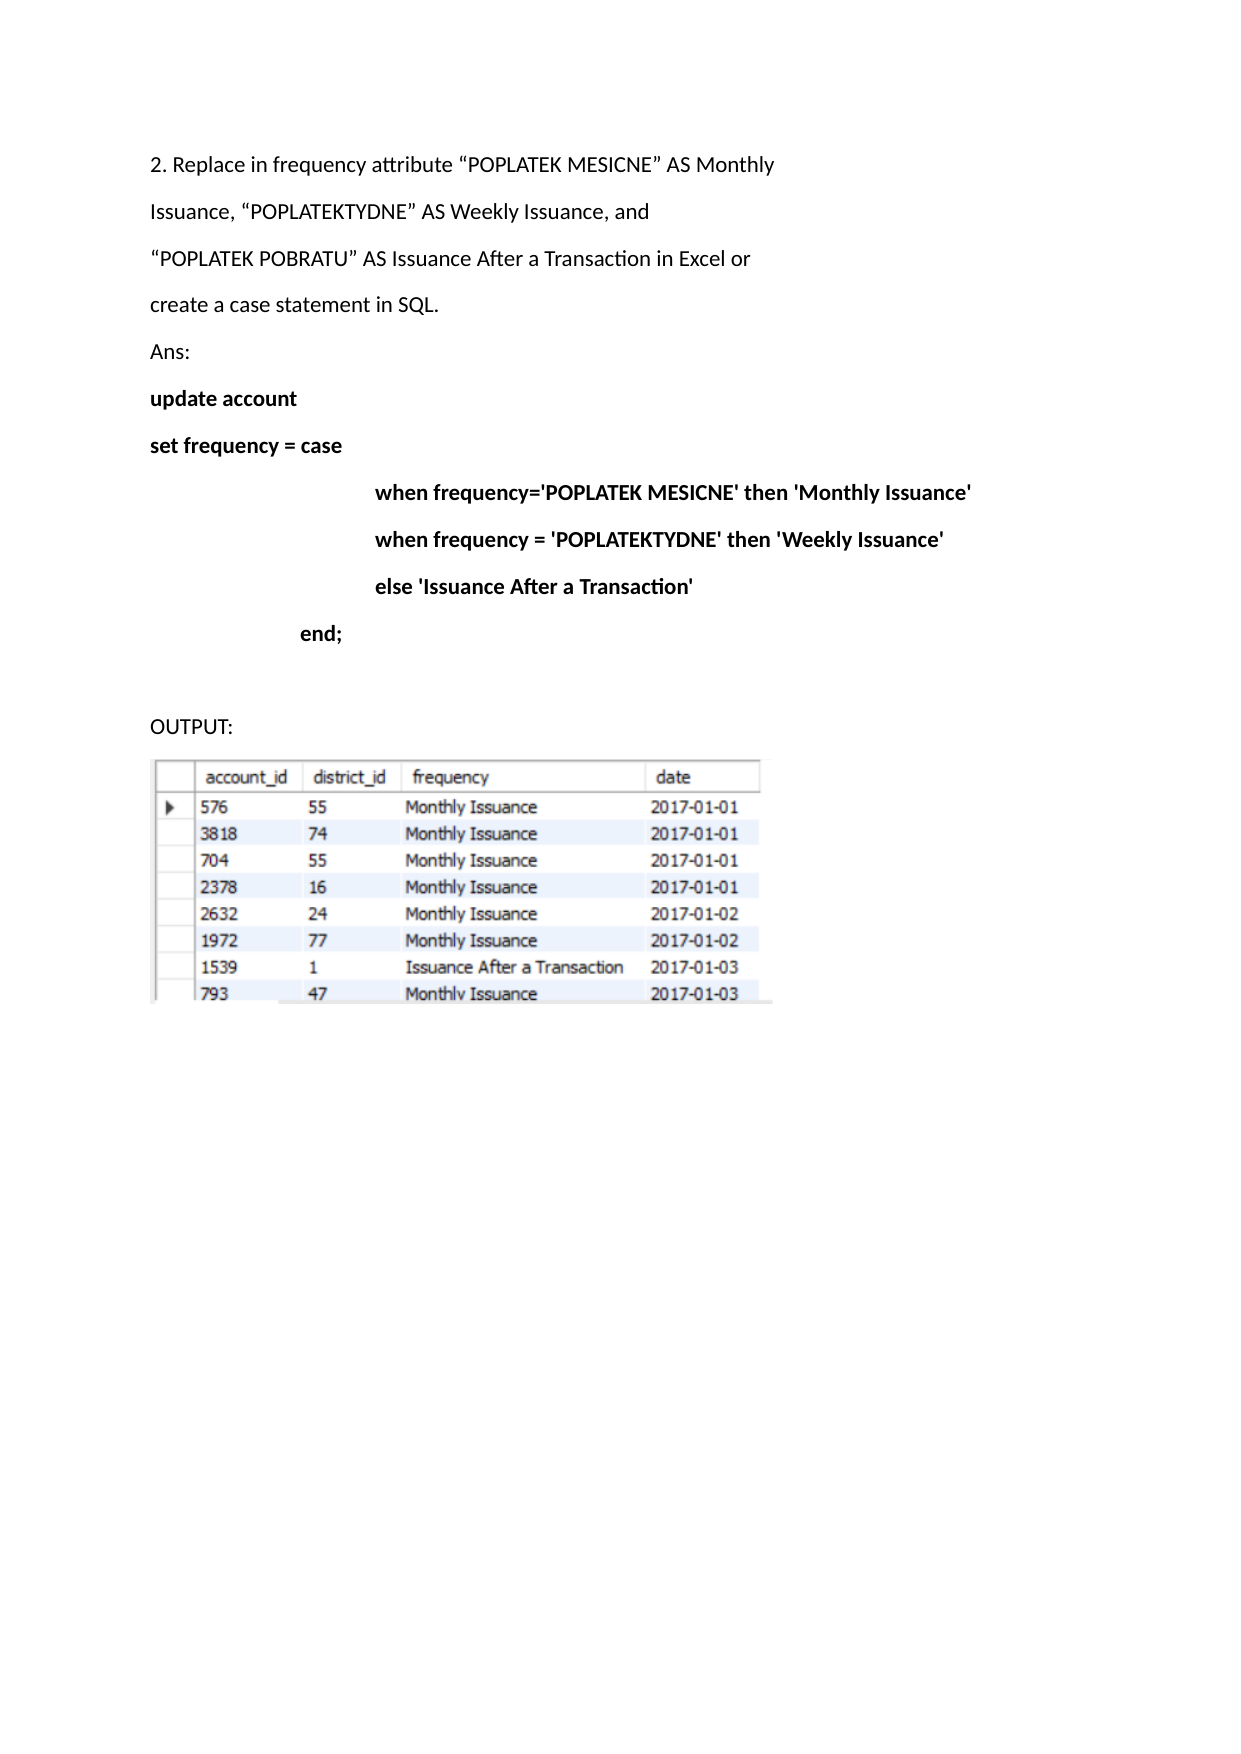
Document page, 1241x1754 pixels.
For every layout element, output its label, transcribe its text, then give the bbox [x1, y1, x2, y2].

text OUTPUT: [150, 712, 1090, 741]
text 2. Replace in frequency attribute “POPLATEK MESICNE” AS Monthly [150, 150, 1090, 178]
text when frequency = 'POPLATEKTYDNE' then 'Weekly Issuance' [150, 525, 1090, 553]
text when frequency='POPLATEK MESICNE' then 'Monthly Issuance' [150, 478, 1090, 506]
text Issuance, “POPLATEKTYDNE” AS Weekly Issuance, and [150, 197, 1090, 225]
text set frequency = case [150, 431, 1090, 459]
text end; [150, 619, 1090, 647]
text else 'Issuance After a Transaction' [150, 572, 1090, 600]
text Ans: [150, 337, 1090, 366]
text create a case statement in SQL. [150, 291, 1090, 319]
text “POPLATEK POBRATU” AS Issuance After a Transaction in Excel or [150, 244, 1090, 272]
picture [150, 759, 773, 1004]
text update account [150, 384, 1090, 412]
